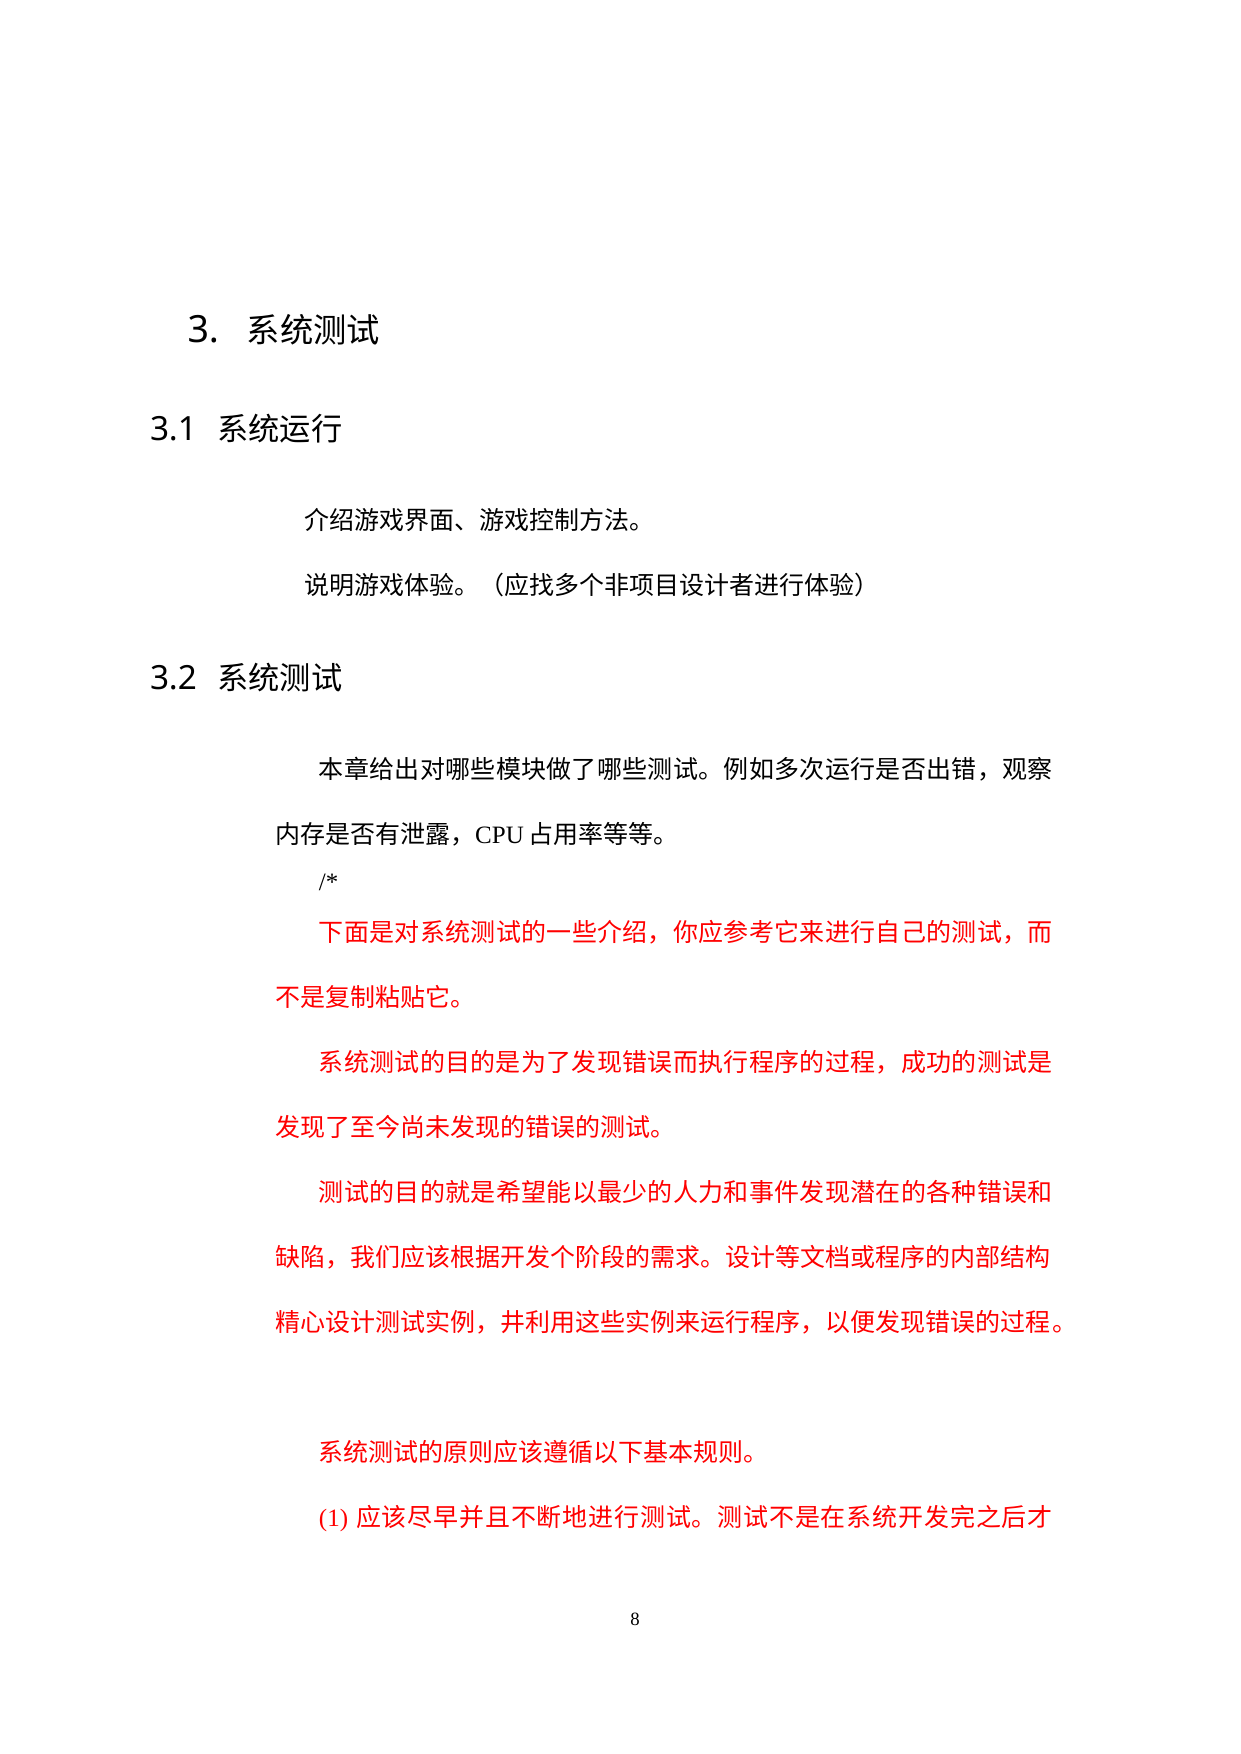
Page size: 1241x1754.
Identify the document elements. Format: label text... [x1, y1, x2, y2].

text 测试的目的就是希望能以最少的人力和事件发现潜在的各种错误和缺陷，我们应该根据开发个阶段的需求。设计等文档或程序的内部结构精心设计测试实例，井利用这些实例来运行程序，以便发现错误的过程。 [275, 1158, 1053, 1418]
text 系统测试的目的是为了发现错误而执行程序的过程，成功的测试是发现了至今尚未发现的错误的测试。 [275, 1028, 1053, 1158]
subtitle 系统测试 [173, 643, 1053, 708]
text /* [275, 866, 1053, 898]
text 下面是对系统测试的一些介绍，你应参考它来进行自己的测试，而不是复制粘贴它。 [275, 898, 1053, 1028]
text 介绍游戏界面、游戏控制方法。 [261, 486, 1053, 551]
text 系统测试的原则应该遵循以下基本规则。 [275, 1418, 1053, 1483]
text 说明游戏体验。（应找多个非项目设计者进行体验） [261, 551, 1053, 616]
text 本章给出对哪些模块做了哪些测试。例如多次运行是否出错，观察内存是否有泄露，CPU占用率等等。 [275, 736, 1053, 866]
subtitle 系统测试 [202, 295, 1053, 360]
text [275, 1483, 1053, 1548]
subtitle 系统运行 [173, 394, 1053, 459]
